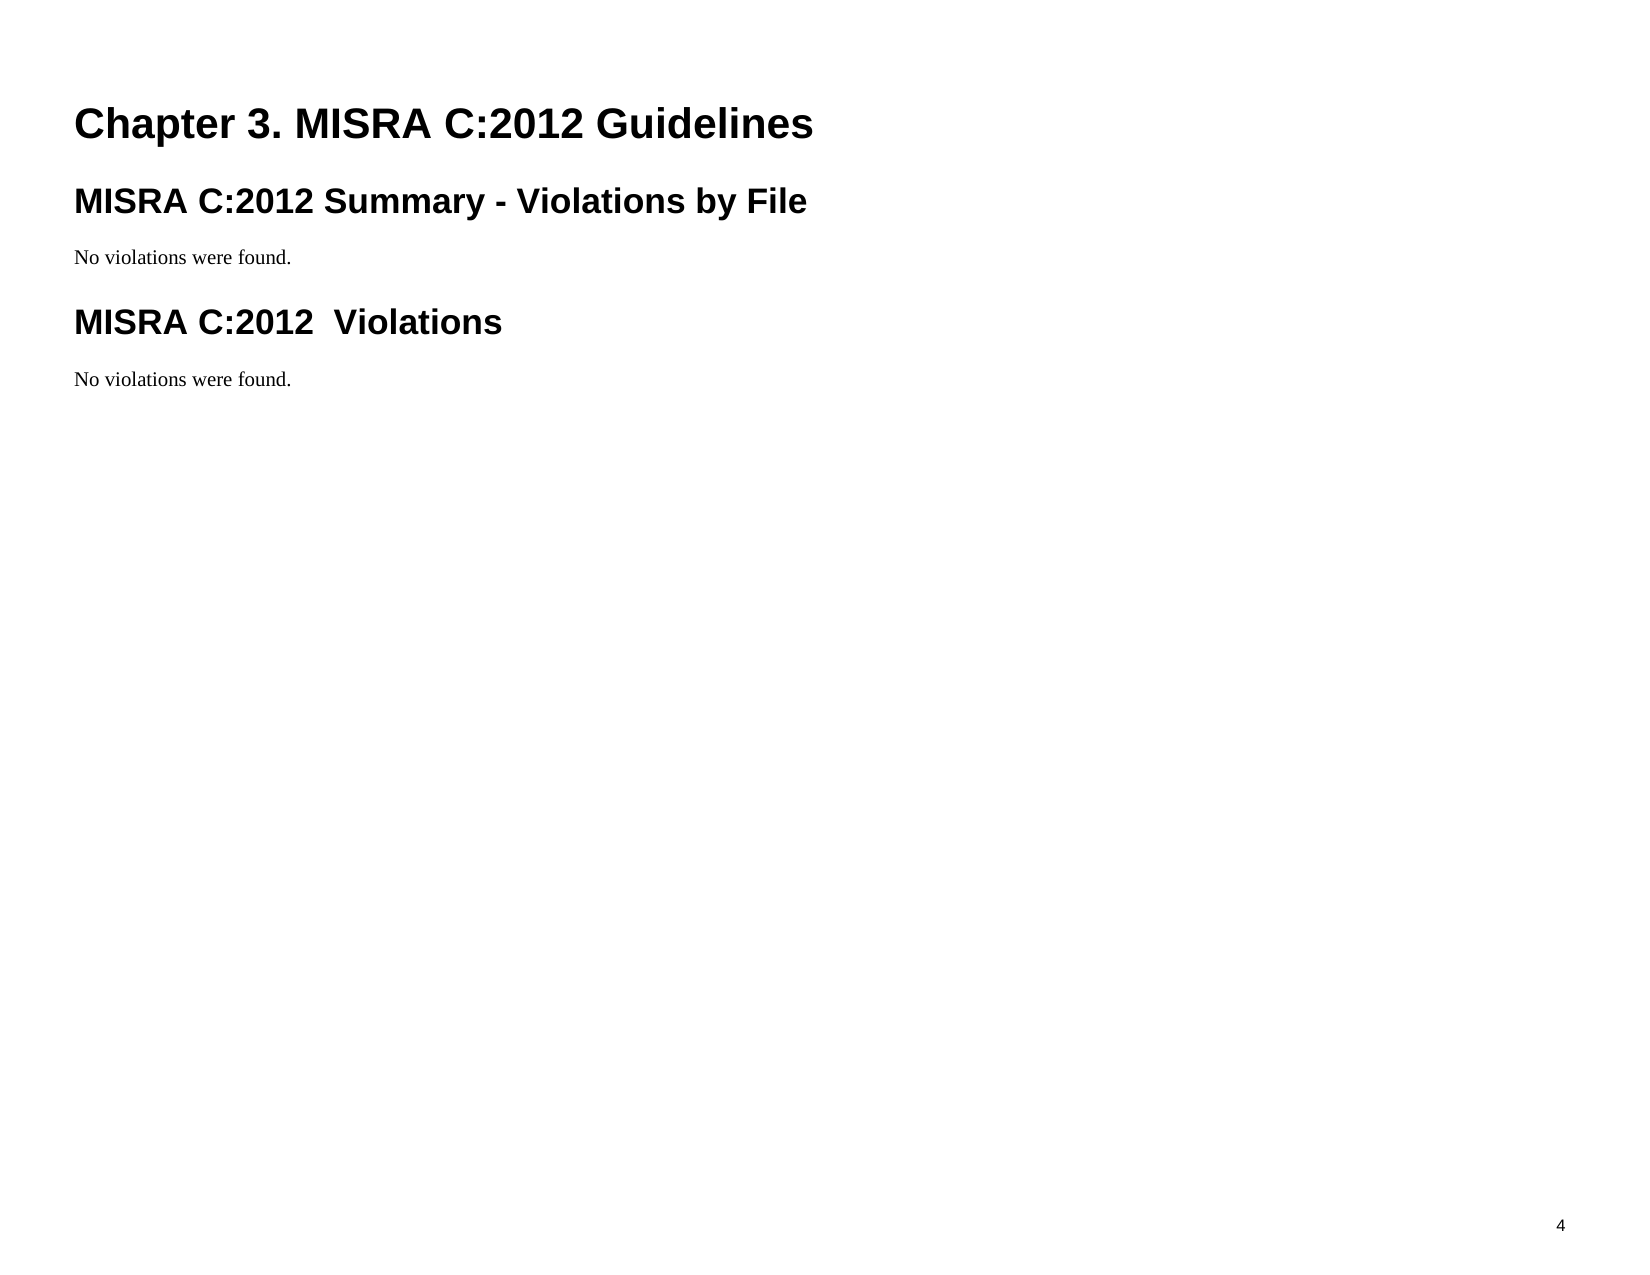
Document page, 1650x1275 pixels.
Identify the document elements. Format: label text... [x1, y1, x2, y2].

text Chapter 3. MISRA C:2012 Guidelines [74, 91, 1565, 148]
text No violations were found. [74, 364, 1565, 391]
text No violations were found. [74, 242, 1565, 269]
title MISRA C:2012 Summary - Violations by File [74, 175, 1565, 221]
title MISRA C:2012 Violations [74, 296, 1565, 342]
